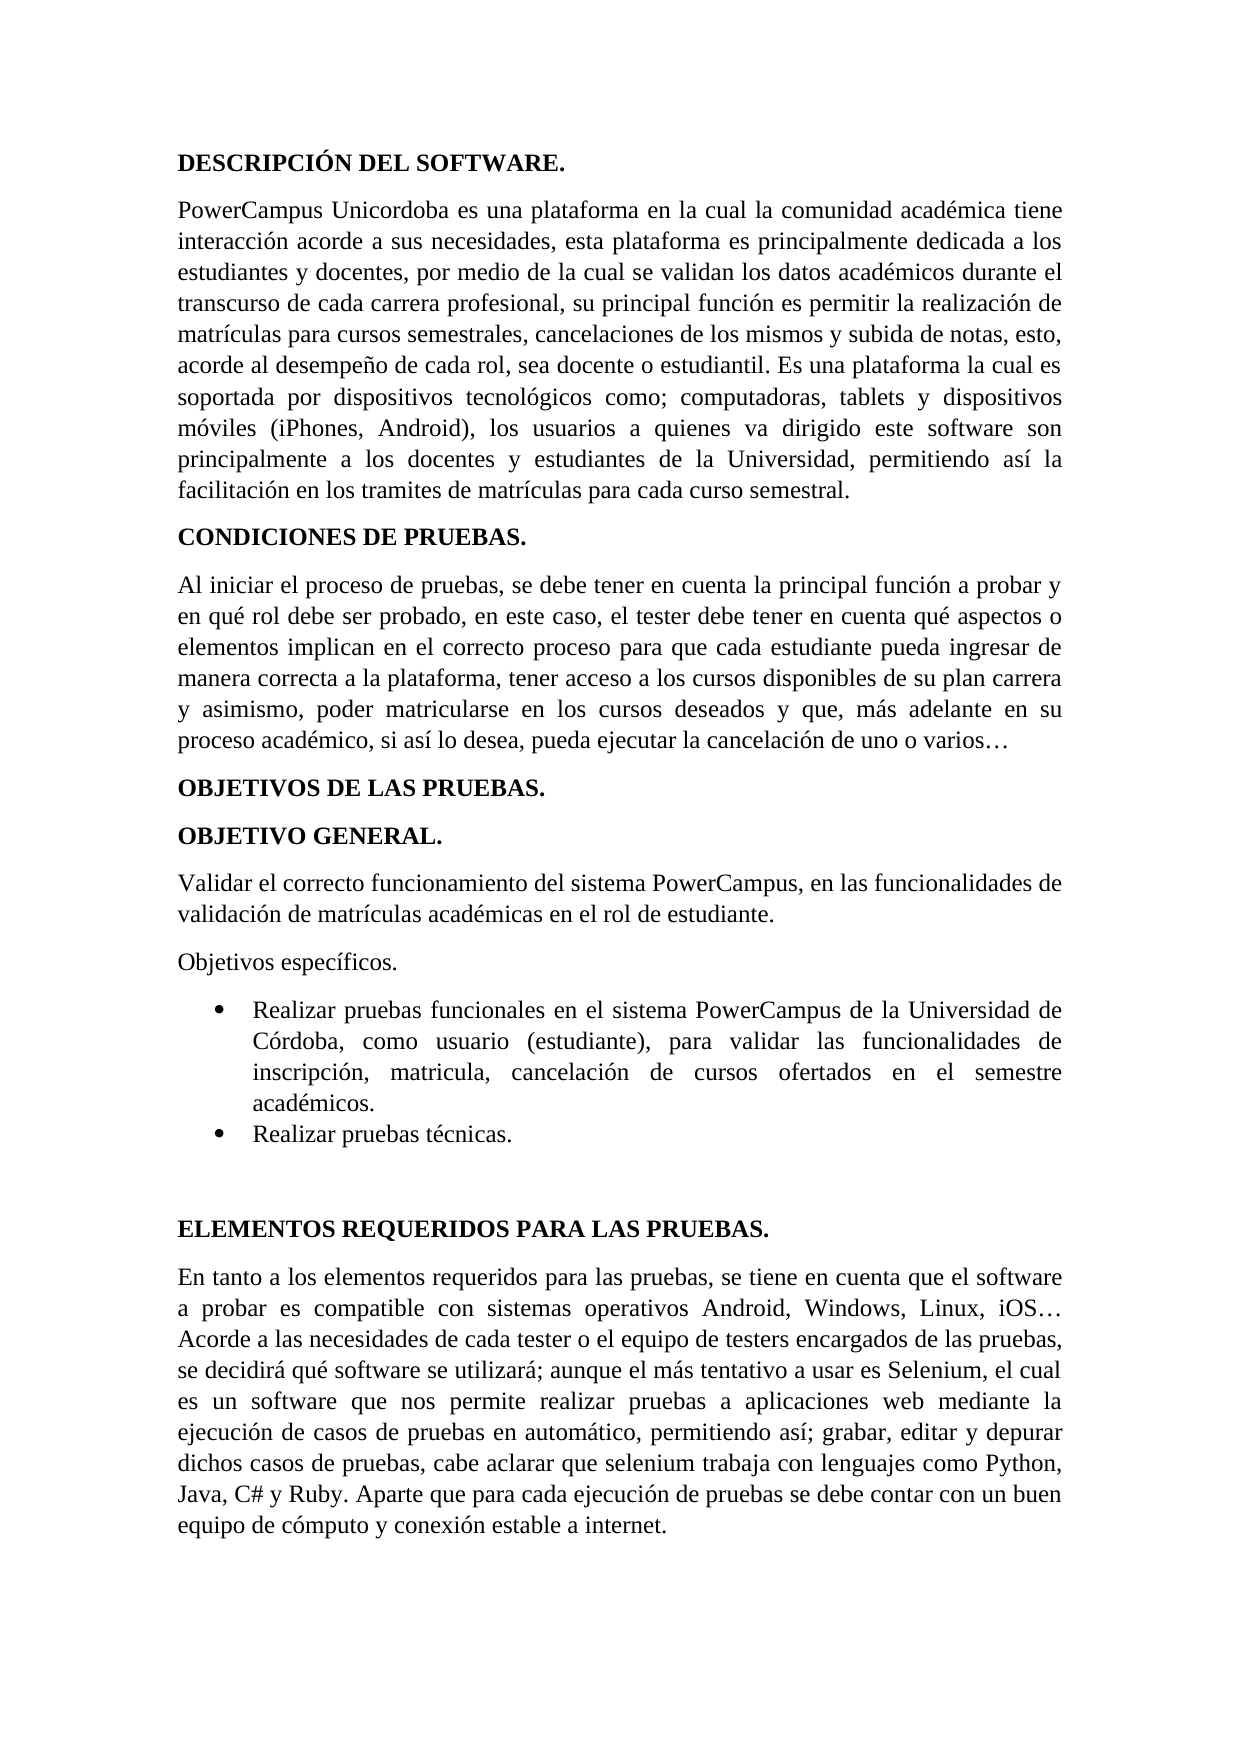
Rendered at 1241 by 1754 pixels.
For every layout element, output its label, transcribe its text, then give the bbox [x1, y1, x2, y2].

text Objetivos específicos. [177, 947, 1063, 976]
list Realizar pruebas funcionales en el sistema PowerCampus de la Universidad de Córdoba, como usuario (estudiante), para validar las funcionalidades de inscripción, matricula, cancelación de cursos ofertados en el semestre académicos. [215, 995, 1063, 1117]
text Validar el correcto funcionamiento del sistema PowerCampus, en las funcionalidades de validación de matrículas académicas en el rol de estudiante. [177, 868, 1063, 928]
text DESCRIPCIÓN DEL SOFTWARE. [177, 148, 1063, 176]
text ELEMENTOS REQUERIDOS PARA LAS PRUEBAS. [177, 1214, 1063, 1243]
text OBJETIVOS DE LAS PRUEBAS. [177, 773, 1063, 802]
text OBJETIVO GENERAL. [177, 821, 1063, 849]
text PowerCampus Unicordoba es una plataforma en la cual la comunidad académica tiene interacción acorde a sus necesidades, esta plataforma es principalmente dedicada a los estudiantes y docentes, por medio de la cual se validan los datos académicos durante el transcurso de cada carrera profesional, su principal función es permitir la realización de matrículas para cursos semestrales, cancelaciones de los mismos y subida de notas, esto, acorde al desempeño de cada rol, sea docente o estudiantil. Es una plataforma la cual es soportada por dispositivos tecnológicos como; computadoras, tablets y dispositivos móviles (iPhones, Android), los usuarios a quienes va dirigido este software son principalmente a los docentes y estudiantes de la Universidad, permitiendo así la facilitación en los tramites de matrículas para cada curso semestral. [177, 195, 1063, 503]
text Al iniciar el proceso de pruebas, se debe tener en cuenta la principal función a probar y en qué rol debe ser probado, en este caso, el tester debe tener en cuenta qué aspectos o elementos implican en el correcto proceso para que cada estudiante pueda ingresar de manera correcta a la plataforma, tener acceso a los cursos disponibles de su plan carrera y asimismo, poder matricularse en los cursos deseados y que, más adelante en su proceso académico, si así lo desea, pueda ejecutar la cancelación de uno o varios… [177, 570, 1063, 754]
text CONDICIONES DE PRUEBAS. [177, 522, 1063, 551]
list Realizar pruebas técnicas. [215, 1119, 1063, 1148]
text En tanto a los elementos requeridos para las pruebas, se tiene en cuenta que el software a probar es compatible con sistemas operativos Android, Windows, Linux, iOS… Acorde a las necesidades de cada tester o el equipo de testers encargados de las pruebas, se decidirá qué software se utilizará; aunque el más tentativo a usar es Selenium, el cual es un software que nos permite realizar pruebas a aplicaciones web mediante la ejecución de casos de pruebas en automático, permitiendo así; grabar, editar y depurar dichos casos de pruebas, cabe aclarar que selenium trabaja con lenguajes como Python, Java, C# y Ruby. Aparte que para cada ejecución de pruebas se debe contar con un buen equipo de cómputo y conexión estable a internet. [177, 1262, 1063, 1539]
